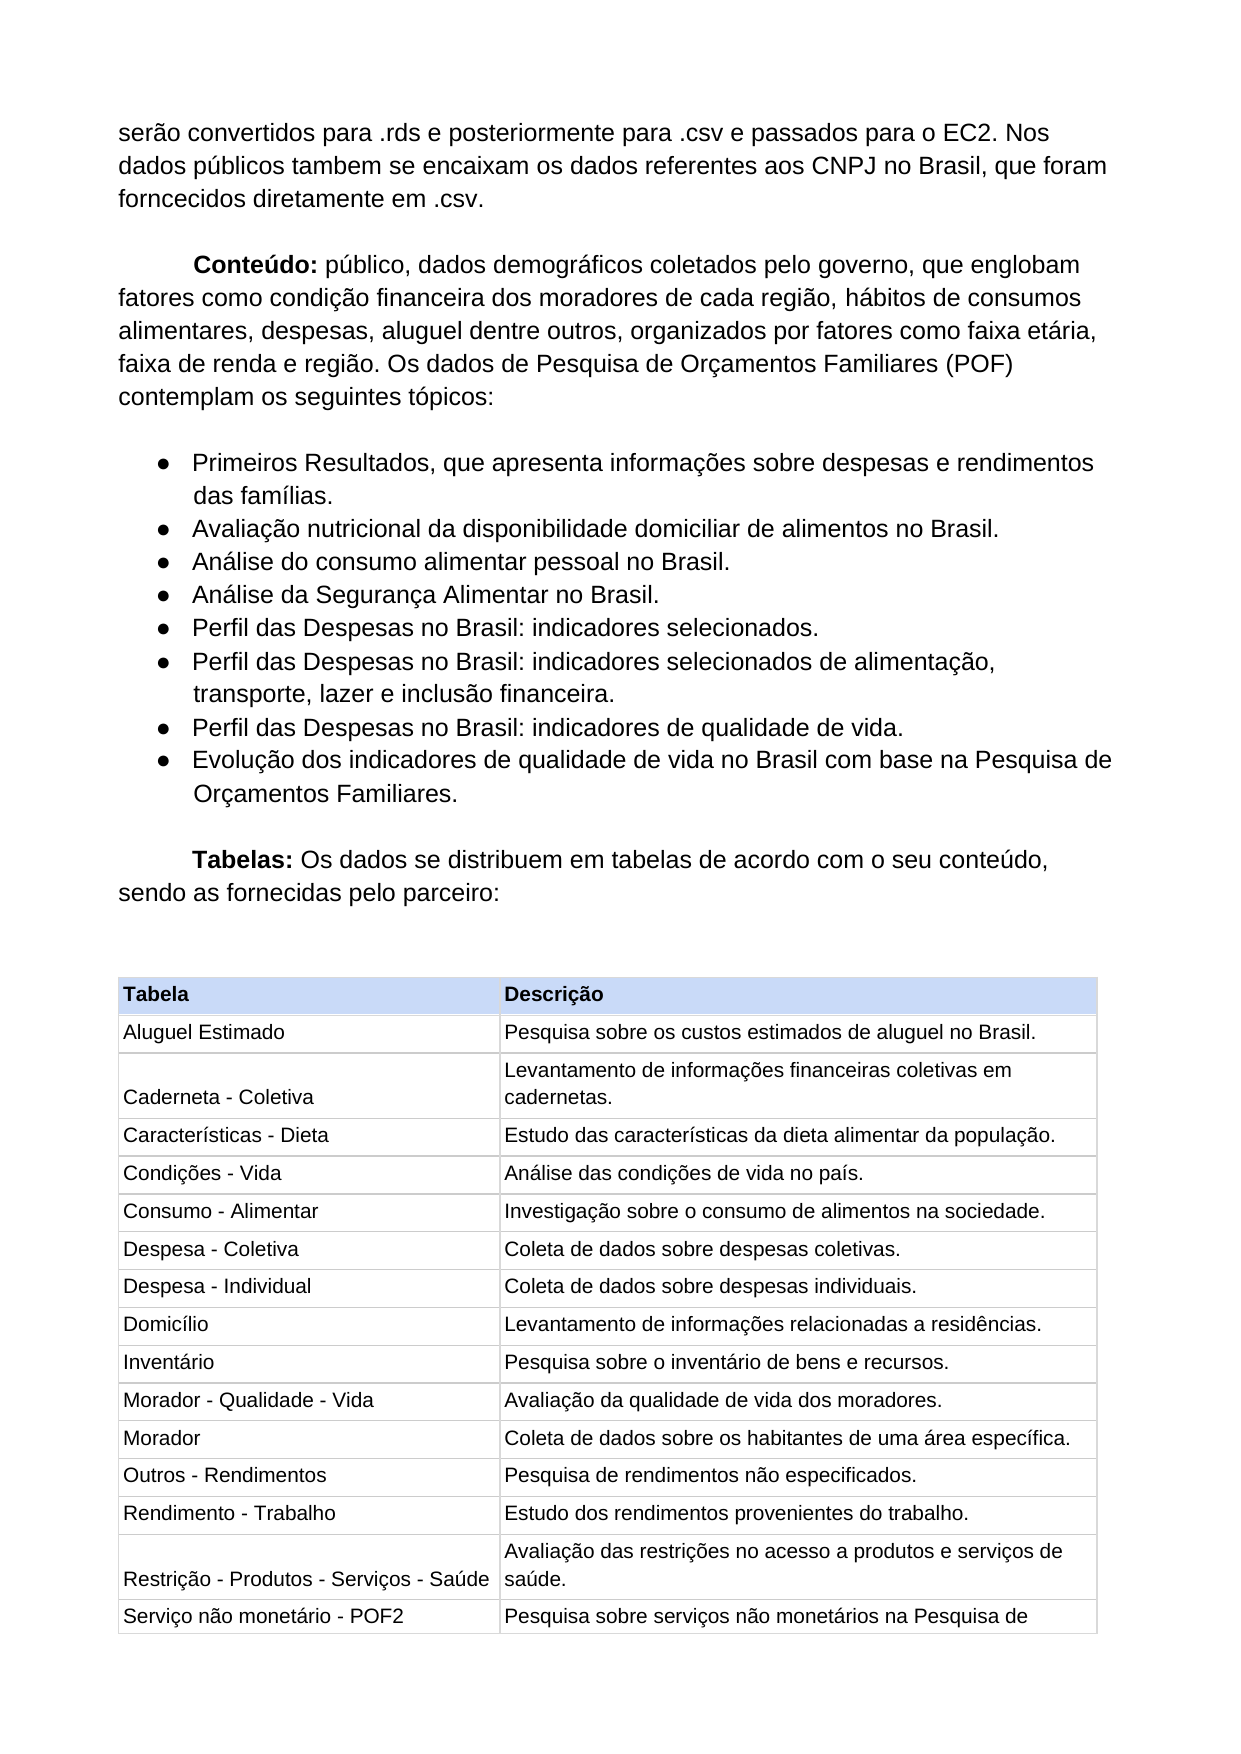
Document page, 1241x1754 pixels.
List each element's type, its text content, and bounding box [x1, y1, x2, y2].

table_cell Avaliação da qualidade de vida dos moradores. [501, 1384, 1096, 1420]
table_cell Despesa - Coletiva [119, 1232, 499, 1269]
text Conteúdo: público, dados demográficos coletados pelo governo, que englobam fatores como condição financeira dos moradores de cada região, hábitos de consumos alimentares, despesas, aluguel dentre outros, organizados por fatores como faixa etária, faixa de renda e região. Os dados de Pesquisa de Orçamentos Familiares (POF) contemplam os seguintes tópicos: [118, 250, 1122, 411]
table_cell Estudo das características da dieta alimentar da população. [501, 1119, 1096, 1155]
list Análise do consumo alimentar pessoal no Brasil. [156, 547, 1122, 576]
list Primeiros Resultados, que apresenta informações sobre despesas e rendimentos das famílias. [156, 448, 1122, 510]
table_cell Análise das condições de vida no país. [501, 1157, 1096, 1193]
table_cell Coleta de dados sobre despesas coletivas. [501, 1232, 1096, 1269]
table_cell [119, 1600, 499, 1632]
table_cell Restrição - Produtos - Serviços - Saúde [119, 1535, 499, 1599]
table_cell Morador [119, 1421, 499, 1458]
table_cell Características - Dieta [119, 1119, 499, 1155]
table_cell Rendimento - Trabalho [119, 1497, 499, 1533]
table_cell Condições - Vida [119, 1157, 499, 1193]
table_cell Consumo - Alimentar [119, 1195, 499, 1231]
table_cell Despesa - Individual [119, 1270, 499, 1307]
table_cell Morador - Qualidade - Vida [119, 1384, 499, 1420]
table_cell Caderneta - Coletiva [119, 1054, 499, 1118]
table_header Descrição [501, 978, 1096, 1014]
table_cell Pesquisa de rendimentos não especificados. [501, 1459, 1096, 1496]
table_cell Pesquisa sobre os custos estimados de aluguel no Brasil. [501, 1016, 1096, 1052]
table_cell Estudo dos rendimentos provenientes do trabalho. [501, 1497, 1096, 1533]
list Perfil das Despesas no Brasil: indicadores selecionados. [156, 613, 1122, 642]
table_cell Inventário [119, 1346, 499, 1382]
table_cell Domicílio [119, 1308, 499, 1344]
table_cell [501, 1600, 1096, 1632]
table_cell Aluguel Estimado [119, 1016, 499, 1052]
table_cell Avaliação das restrições no acesso a produtos e serviços de saúde. [501, 1535, 1096, 1599]
table_cell Investigação sobre o consumo de alimentos na sociedade. [501, 1195, 1096, 1231]
list Evolução dos indicadores de qualidade de vida no Brasil com base na Pesquisa de Orçamentos Familiares. [156, 746, 1122, 807]
list Perfil das Despesas no Brasil: indicadores selecionados de alimentação, transporte, lazer e inclusão financeira. [156, 646, 1122, 708]
list Avaliação nutricional da disponibilidade domiciliar de alimentos no Brasil. [156, 514, 1122, 543]
table_header Tabela [119, 978, 499, 1014]
table_cell Pesquisa sobre o inventário de bens e recursos. [501, 1346, 1096, 1382]
table_cell Coleta de dados sobre os habitantes de uma área específica. [501, 1421, 1096, 1458]
list Análise da Segurança Alimentar no Brasil. [156, 580, 1122, 609]
table_cell Coleta de dados sobre despesas individuais. [501, 1270, 1096, 1307]
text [118, 118, 1122, 213]
table_cell Outros - Rendimentos [119, 1459, 499, 1496]
table_cell Levantamento de informações relacionadas a residências. [501, 1308, 1096, 1344]
list Perfil das Despesas no Brasil: indicadores de qualidade de vida. [156, 712, 1122, 741]
table_cell Levantamento de informações financeiras coletivas em cadernetas. [501, 1054, 1096, 1118]
text Tabelas: Os dados se distribuem em tabelas de acordo com o seu conteúdo, sendo as fornecidas pelo parceiro: [118, 844, 1122, 906]
